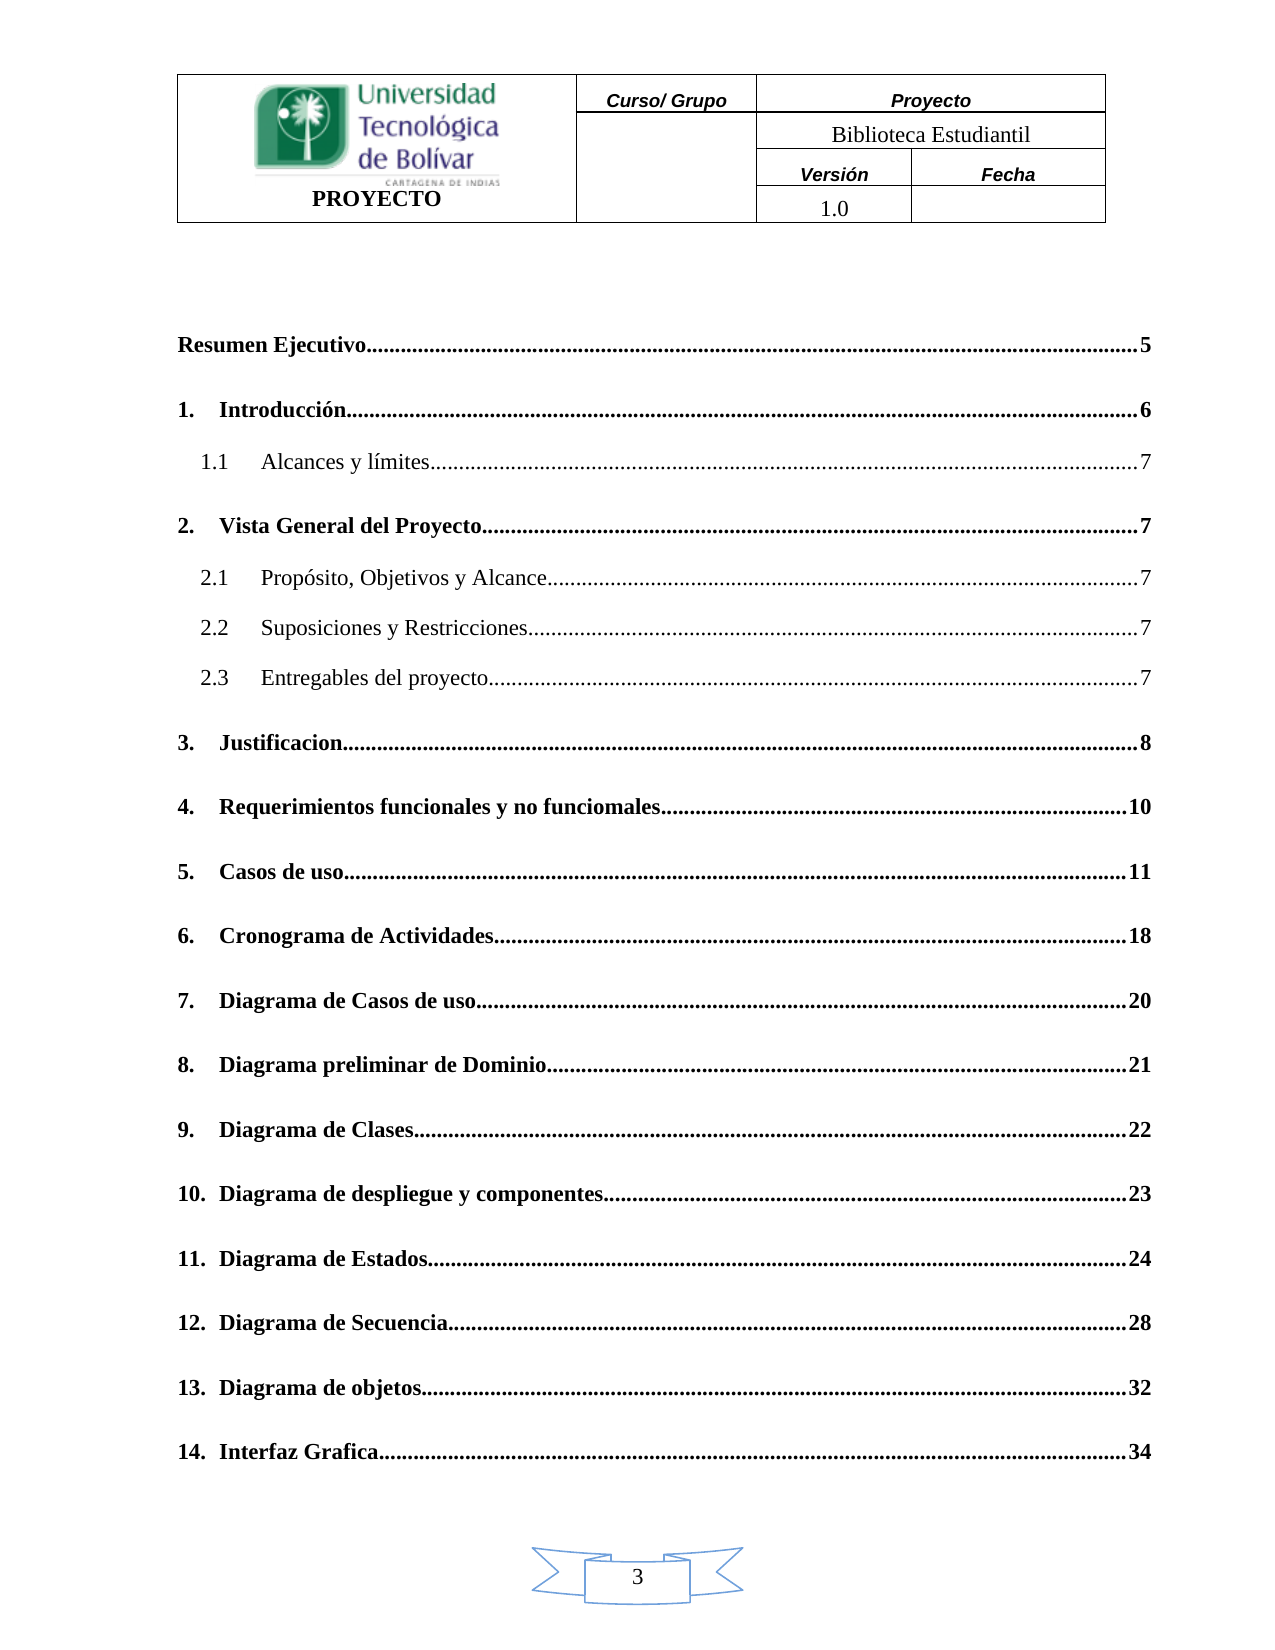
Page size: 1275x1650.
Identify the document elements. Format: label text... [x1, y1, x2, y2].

picture [254, 83, 500, 186]
text 2.2 Suposiciones y Restricciones 7 [200, 614, 1098, 641]
text Resumen Ejecutivo 5 [177, 332, 1098, 358]
text 2. Vista General del Proyecto 7 [177, 512, 1098, 539]
text 1.1 Alcances y límites 7 [200, 448, 1098, 474]
text 10. Diagrama de despliegue y componentes 23 [177, 1180, 1098, 1206]
text 8. Diagrama preliminar de Dominio 21 [177, 1051, 1098, 1077]
text 9. Diagrama de Clases 22 [177, 1116, 1098, 1142]
text 7. Diagrama de Casos de uso 20 [177, 987, 1098, 1013]
text 2.3 Entregables del proyecto 7 [200, 664, 1098, 691]
text 1. Introducción 6 [177, 396, 1098, 422]
text 6. Cronograma de Actividades 18 [177, 922, 1098, 948]
text 5. Casos de uso 11 [177, 858, 1098, 884]
text 2.1 Propósito, Objetivos y Alcance 7 [200, 564, 1098, 591]
text 14. Interfaz Grafica 34 [177, 1438, 1098, 1464]
text 4. Requerimientos funcionales y no funciomales 10 [177, 793, 1098, 819]
text 12. Diagrama de Secuencia 28 [177, 1309, 1098, 1335]
text 3. Justificacion 8 [177, 729, 1098, 755]
text 13. Diagrama de objetos 32 [177, 1373, 1098, 1400]
text 11. Diagrama de Estados 24 [177, 1244, 1098, 1271]
